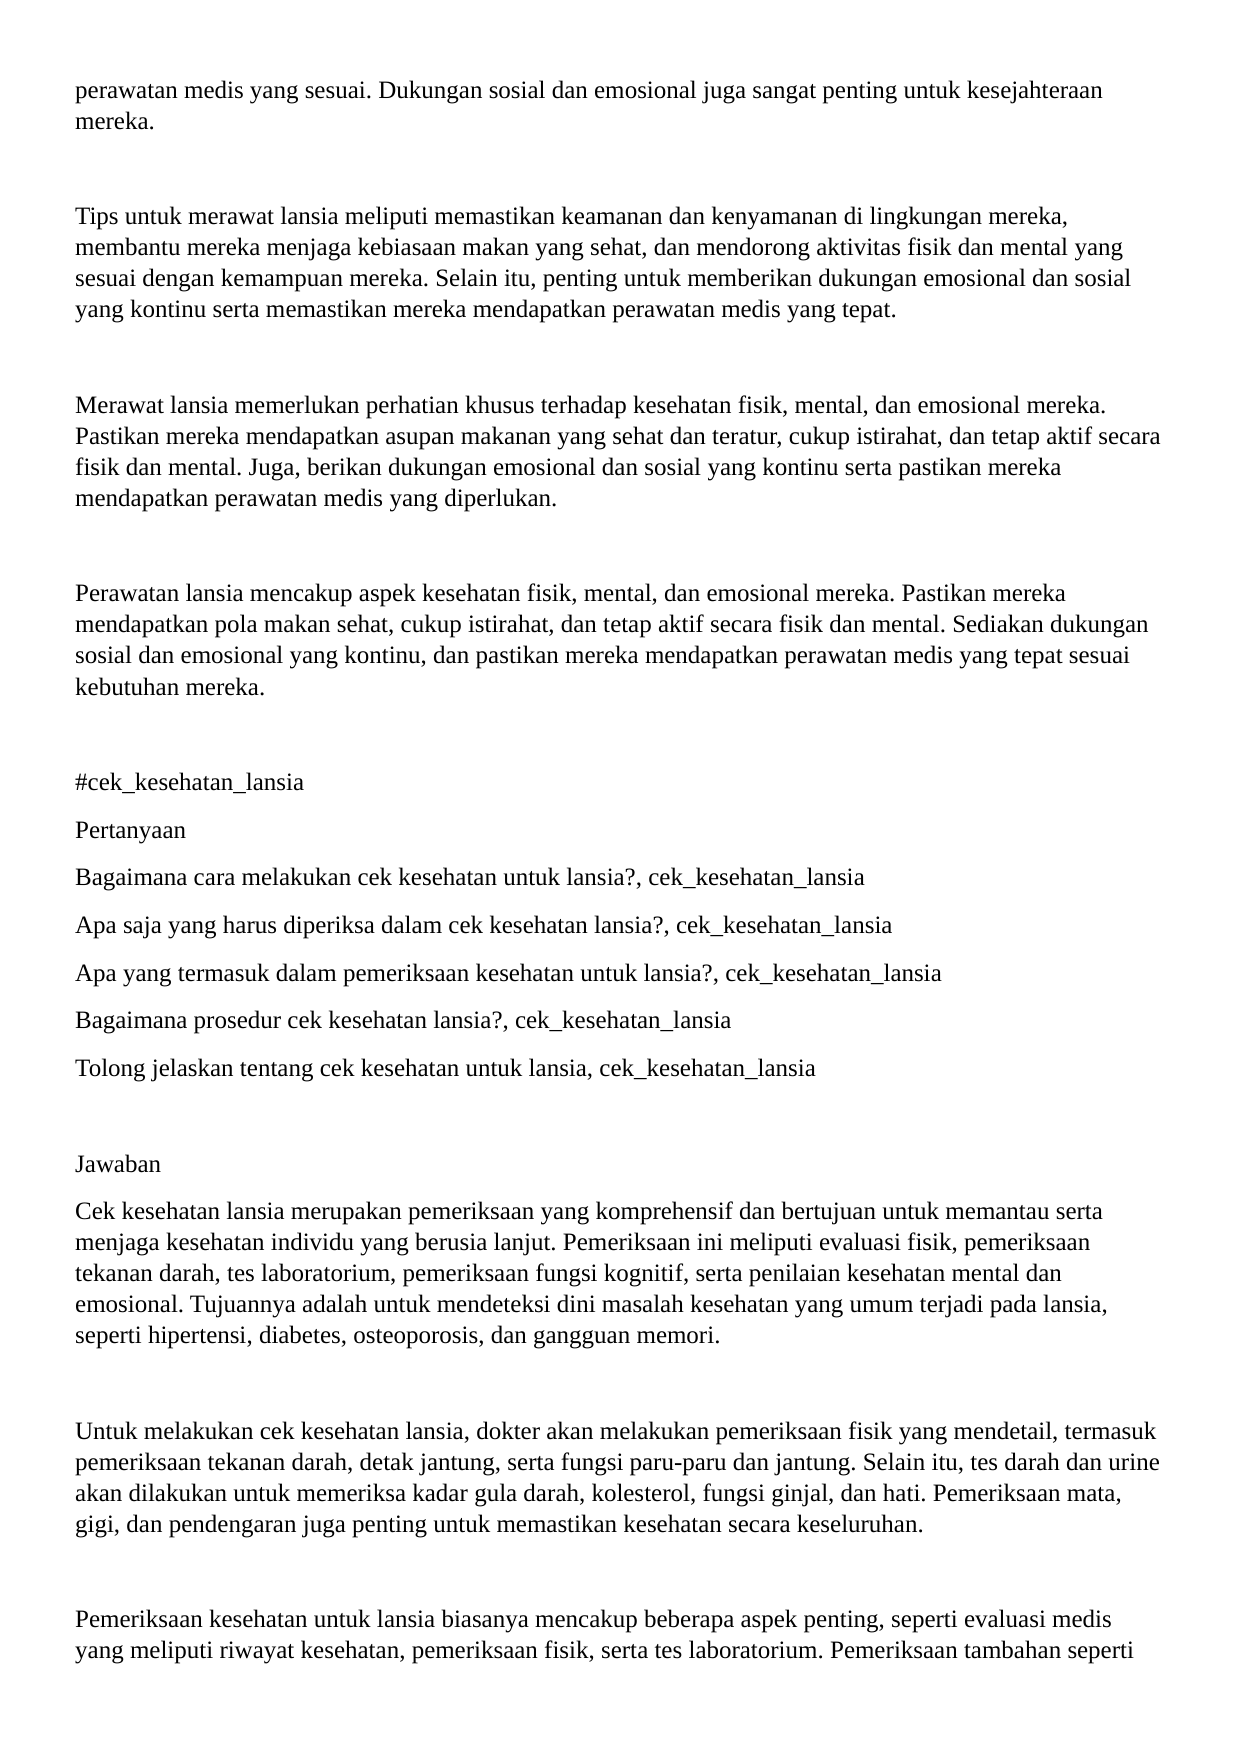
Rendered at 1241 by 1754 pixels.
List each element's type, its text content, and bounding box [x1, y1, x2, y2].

text Perawatan lansia mencakup aspek kesehatan fisik, mental, dan emosional mereka. Pastikan mereka mendapatkan pola makan sehat, cukup istirahat, dan tetap aktif secara fisik dan mental. Sediakan dukungan sosial dan emosional yang kontinu, dan pastikan mereka mendapatkan perawatan medis yang tepat sesuai kebutuhan mereka. [75, 578, 1165, 700]
text #cek_kesehatan_lansia [75, 767, 1165, 796]
text Merawat lansia memerlukan perhatian khusus terhadap kesehatan fisik, mental, dan emosional mereka. Pastikan mereka mendapatkan asupan makanan yang sehat dan teratur, cukup istirahat, dan tetap aktif secara fisik dan mental. Juga, berikan dukungan emosional dan sosial yang kontinu serta pastikan mereka mendapatkan perawatan medis yang diperlukan. [75, 390, 1165, 512]
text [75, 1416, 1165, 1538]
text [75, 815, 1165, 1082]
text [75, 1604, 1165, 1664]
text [75, 75, 1165, 135]
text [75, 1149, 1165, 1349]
text Tips untuk merawat lansia meliputi memastikan keamanan dan kenyamanan di lingkungan mereka, membantu mereka menjaga kebiasaan makan yang sehat, dan mendorong aktivitas fisik dan mental yang sesuai dengan kemampuan mereka. Selain itu, penting untuk memberikan dukungan emosional dan sosial yang kontinu serta memastikan mereka mendapatkan perawatan medis yang tepat. [75, 201, 1165, 323]
